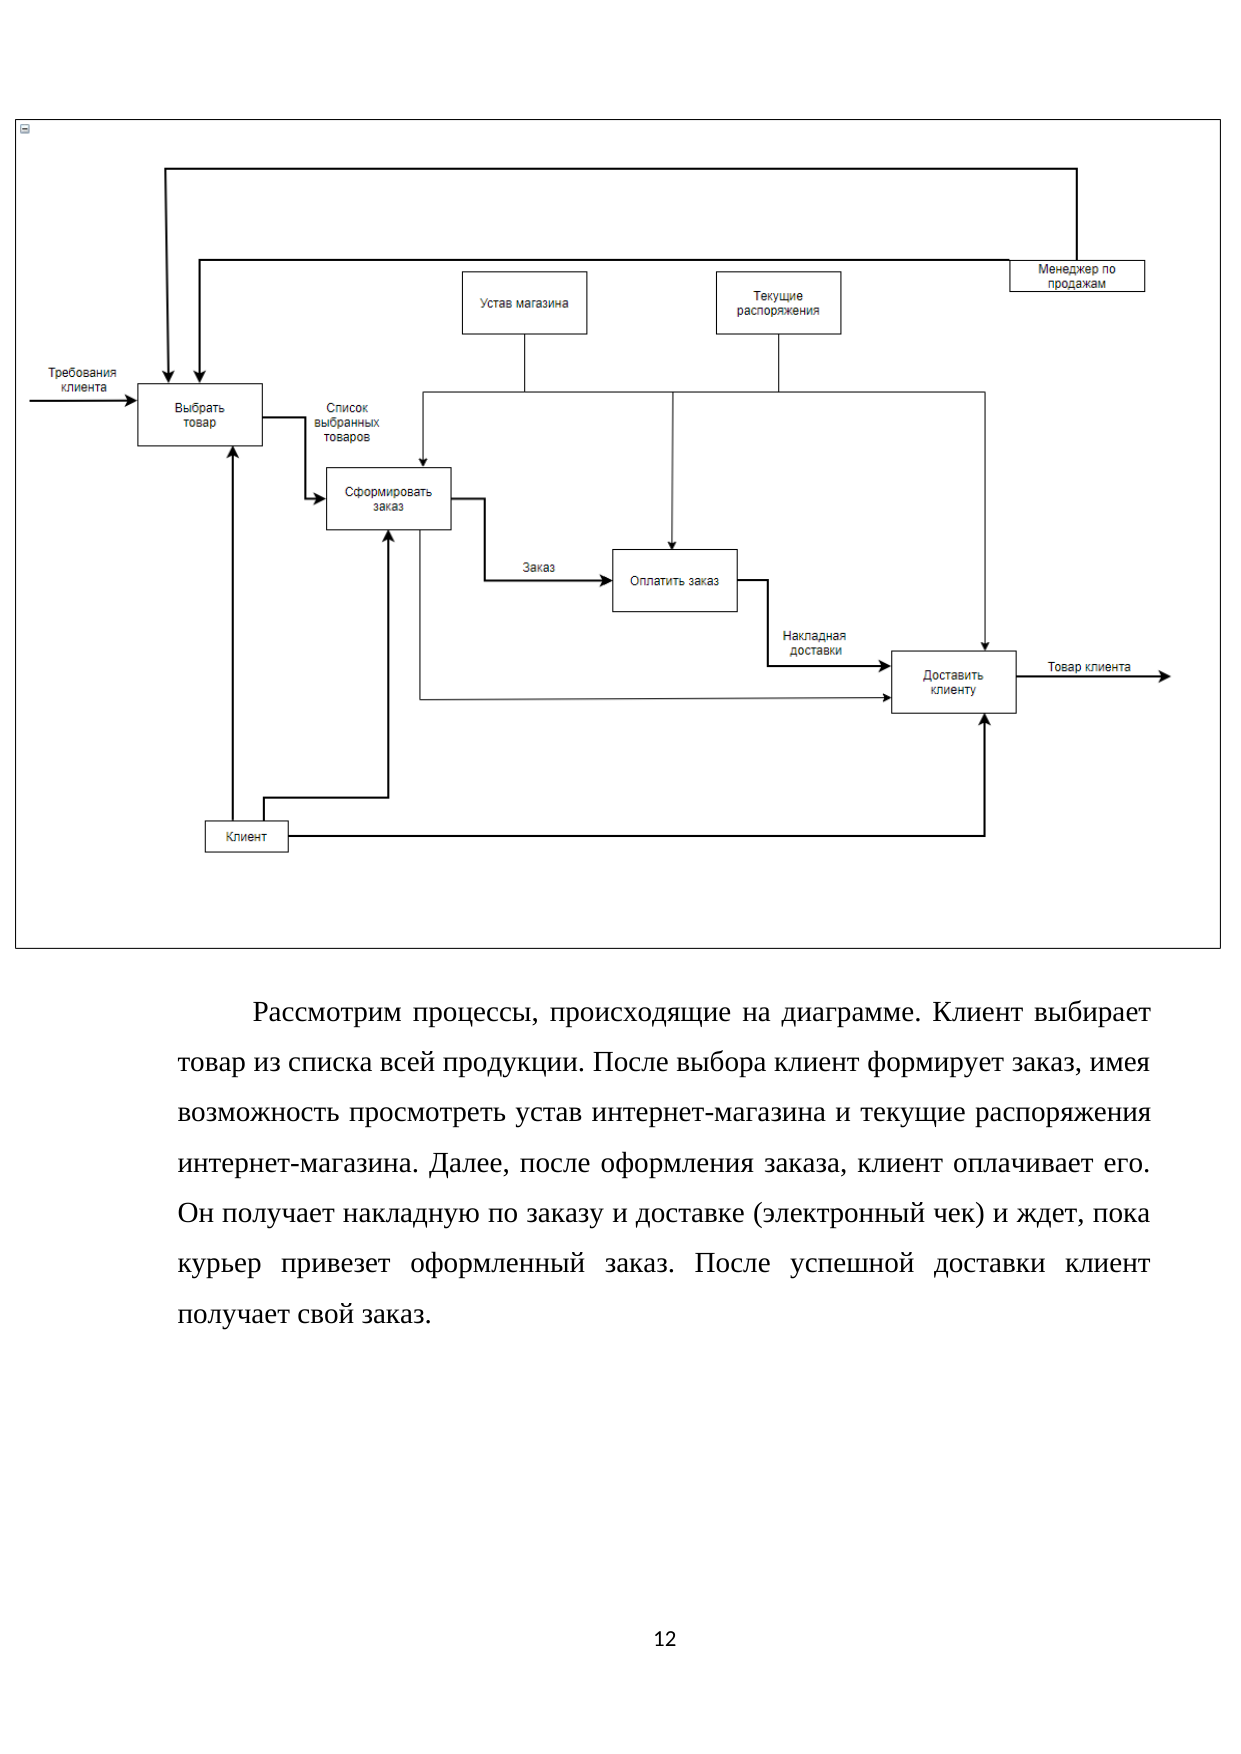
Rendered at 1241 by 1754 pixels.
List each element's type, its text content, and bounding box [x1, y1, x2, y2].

text Рассмотрим процессы, происходящие на диаграмме. Клиент выбирает товар из списка всей продукции. После выбора клиент формирует заказ, имея возможность просмотреть устав интернет-магазина и текущие распоряжения интернет-магазина. Далее, после оформления заказа, клиент оплачивает его. Он получает накладную по заказу и доставке (электронный чек) и ждет, пока курьер привезет оформленный заказ. После успешной доставки клиент получает свой заказ. [177, 994, 1152, 1329]
picture [14, 118, 1222, 951]
